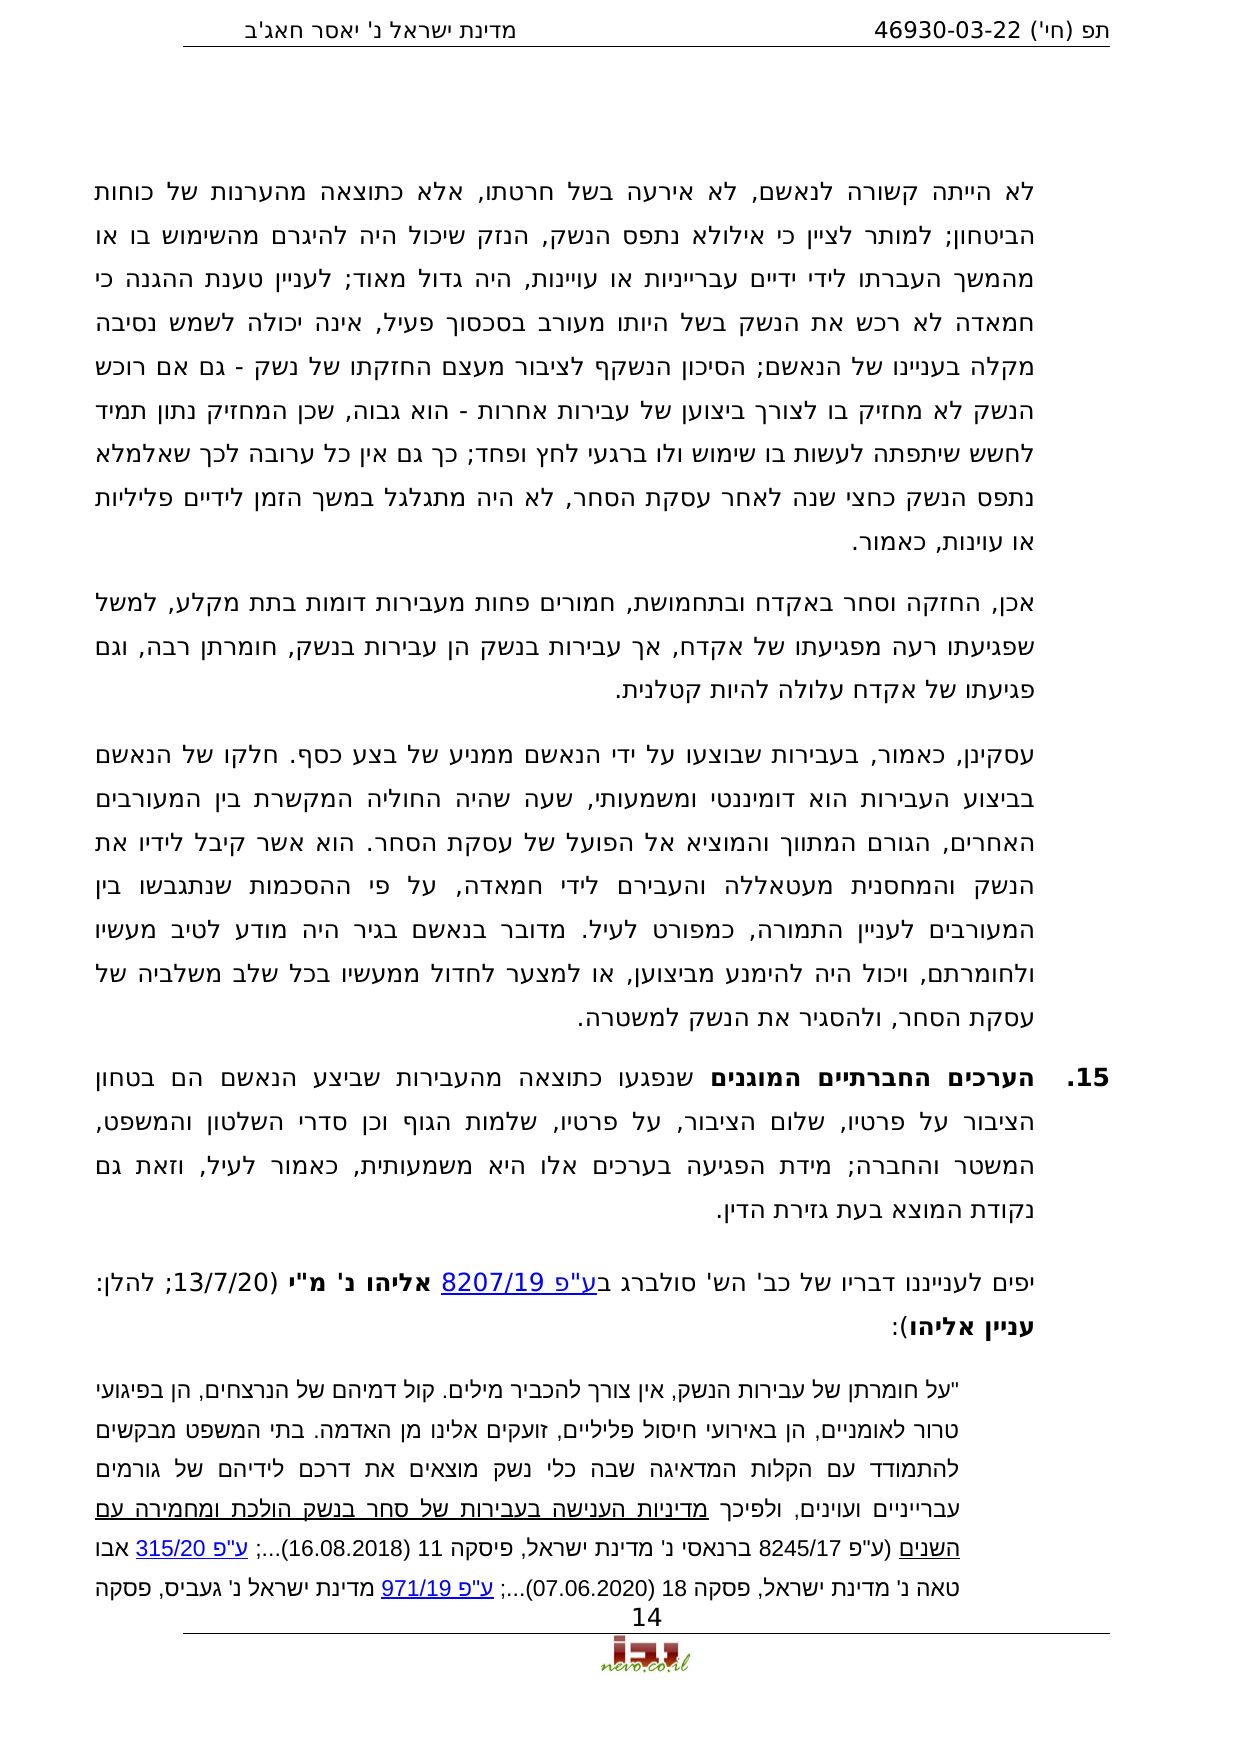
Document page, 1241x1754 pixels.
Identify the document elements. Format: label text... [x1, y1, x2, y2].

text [94, 177, 1035, 556]
text אכן, החזקה וסחר באקדח ובתחמושת, חמורים פחות מעבירות דומות בתת מקלע, למשל שפגיעתו רעה מפגיעתו של אקדח, אך עבירות בנשק הן עבירות בנשק, חומרתן רבה, וגם פגיעתו של אקדח עלולה להיות קטלנית. [94, 588, 1035, 704]
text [94, 1377, 960, 1601]
picture [601, 1635, 692, 1673]
text 15. הערכים החברתיים המוגנים שנפגעו כתוצאה מהעבירות שביצע הנאשם הם בטחון הציבור על פרטיו, שלום הציבור, על פרטיו, שלמות הגוף וכן סדרי השלטון והמשפט, המשטר והחברה; מידת הפגיעה בערכים אלו היא משמעותית, כאמור לעיל, וזאת גם נקודת המוצא בעת גזירת הדין. [94, 1063, 1110, 1224]
text עסקינן, כאמור, בעבירות שבוצעו על ידי הנאשם ממניע של בצע כסף. חלקו של הנאשם בביצוע העבירות הוא דומיננטי ומשמעותי, שעה שהיה החוליה המקשרת בין המעורבים האחרים, הגורם המתווך והמוציא אל הפועל של עסקת הסחר. הוא אשר קיבל לידיו את הנשק והמחסנית מעטאללה והעבירם לידי חמאדה, על פי ההסכמות שנתגבשו בין המעורבים לעניין התמורה, כמפורט לעיל. מדובר בנאשם בגיר היה מודע לטיב מעשיו ולחומרתם, ויכול היה להימנע מביצוען, או למצער לחדול ממעשיו בכל שלב משלביה של עסקת הסחר, ולהסגיר את הנשק למשטרה. [94, 740, 1035, 1032]
text יפים לענייננו דבריו של כב' הש' סולברג בע"פ 8207/19 אליהו נ' מ"י (13/7/20; להלן: עניין אליהו): [94, 1268, 1035, 1341]
